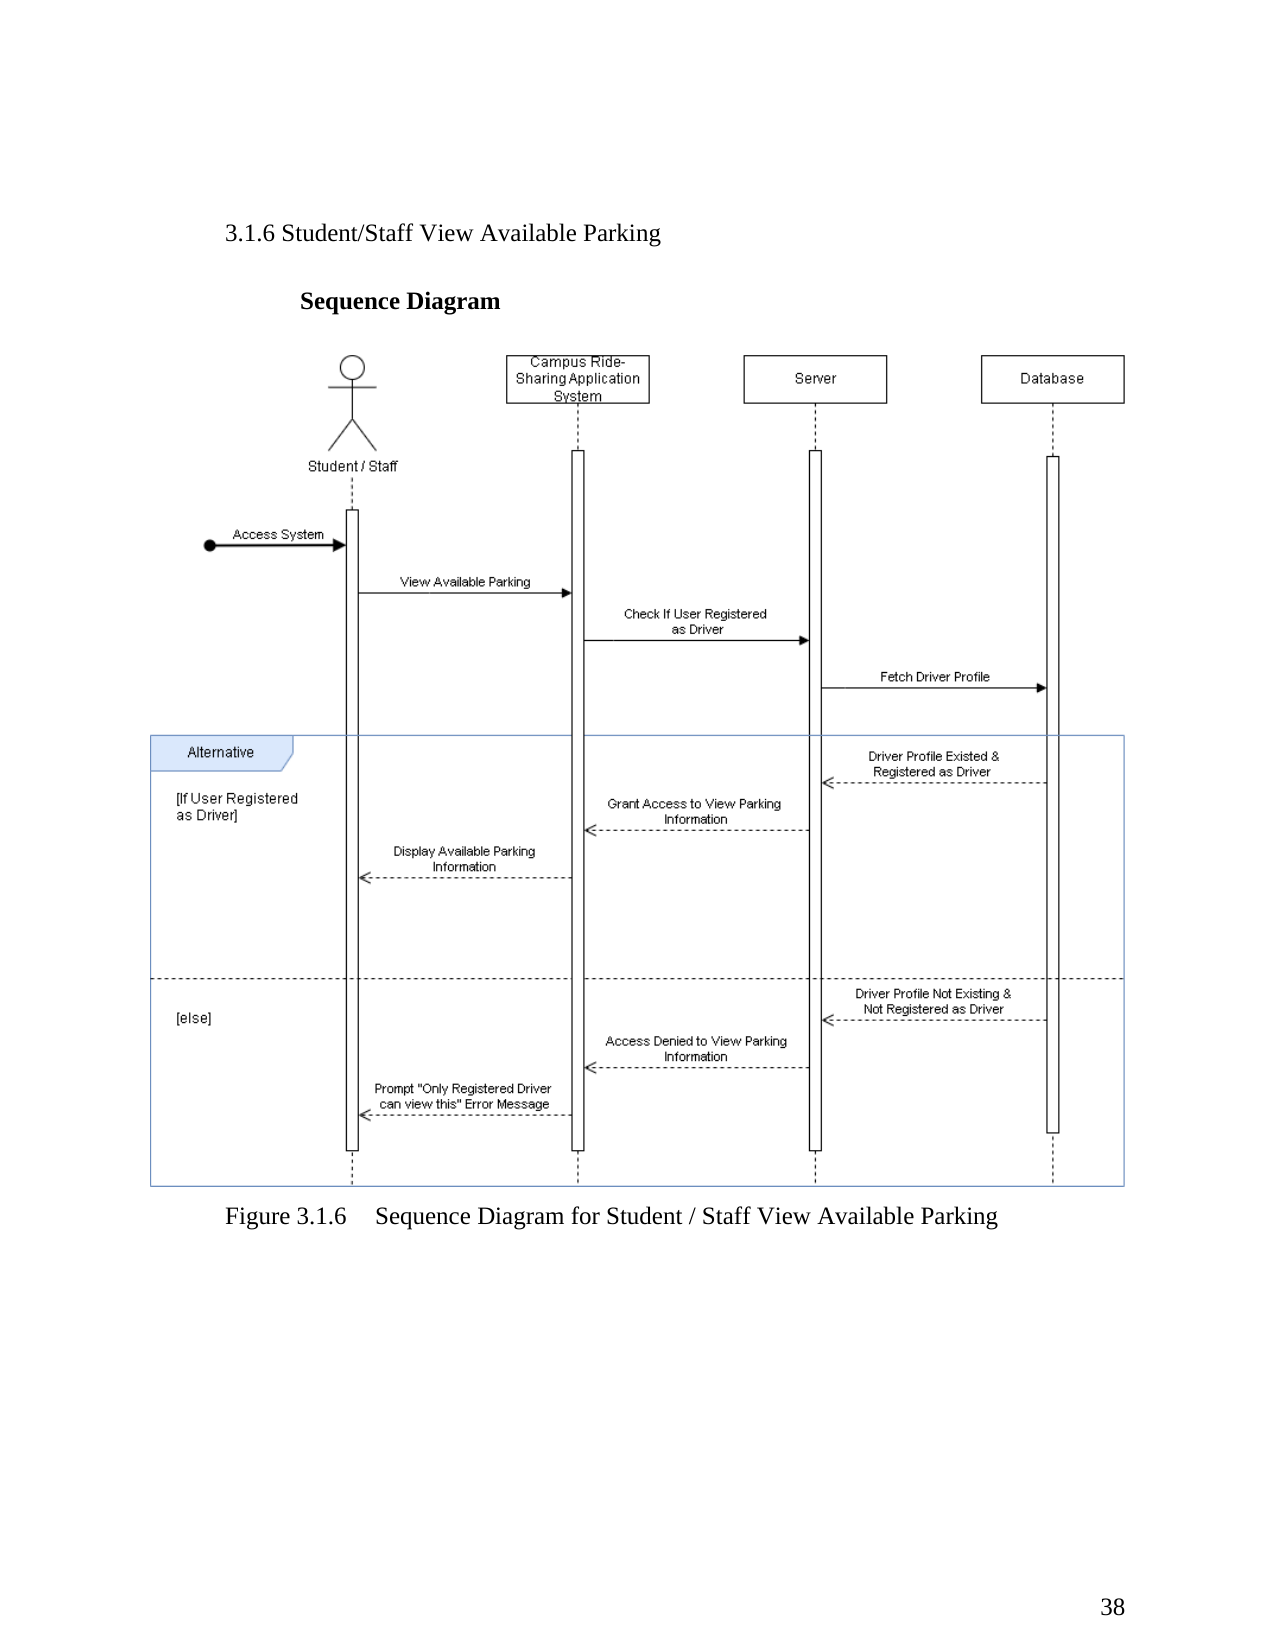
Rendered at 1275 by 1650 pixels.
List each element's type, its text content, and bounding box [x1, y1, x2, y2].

text Sequence Diagram [225, 286, 1125, 315]
text Figure 3.1.6 Sequence Diagram for Student / Staff View Available Parking [150, 1187, 1125, 1230]
text 3.1.6 Student/Staff View Available Parking [225, 218, 1125, 247]
picture [150, 354, 1125, 1187]
